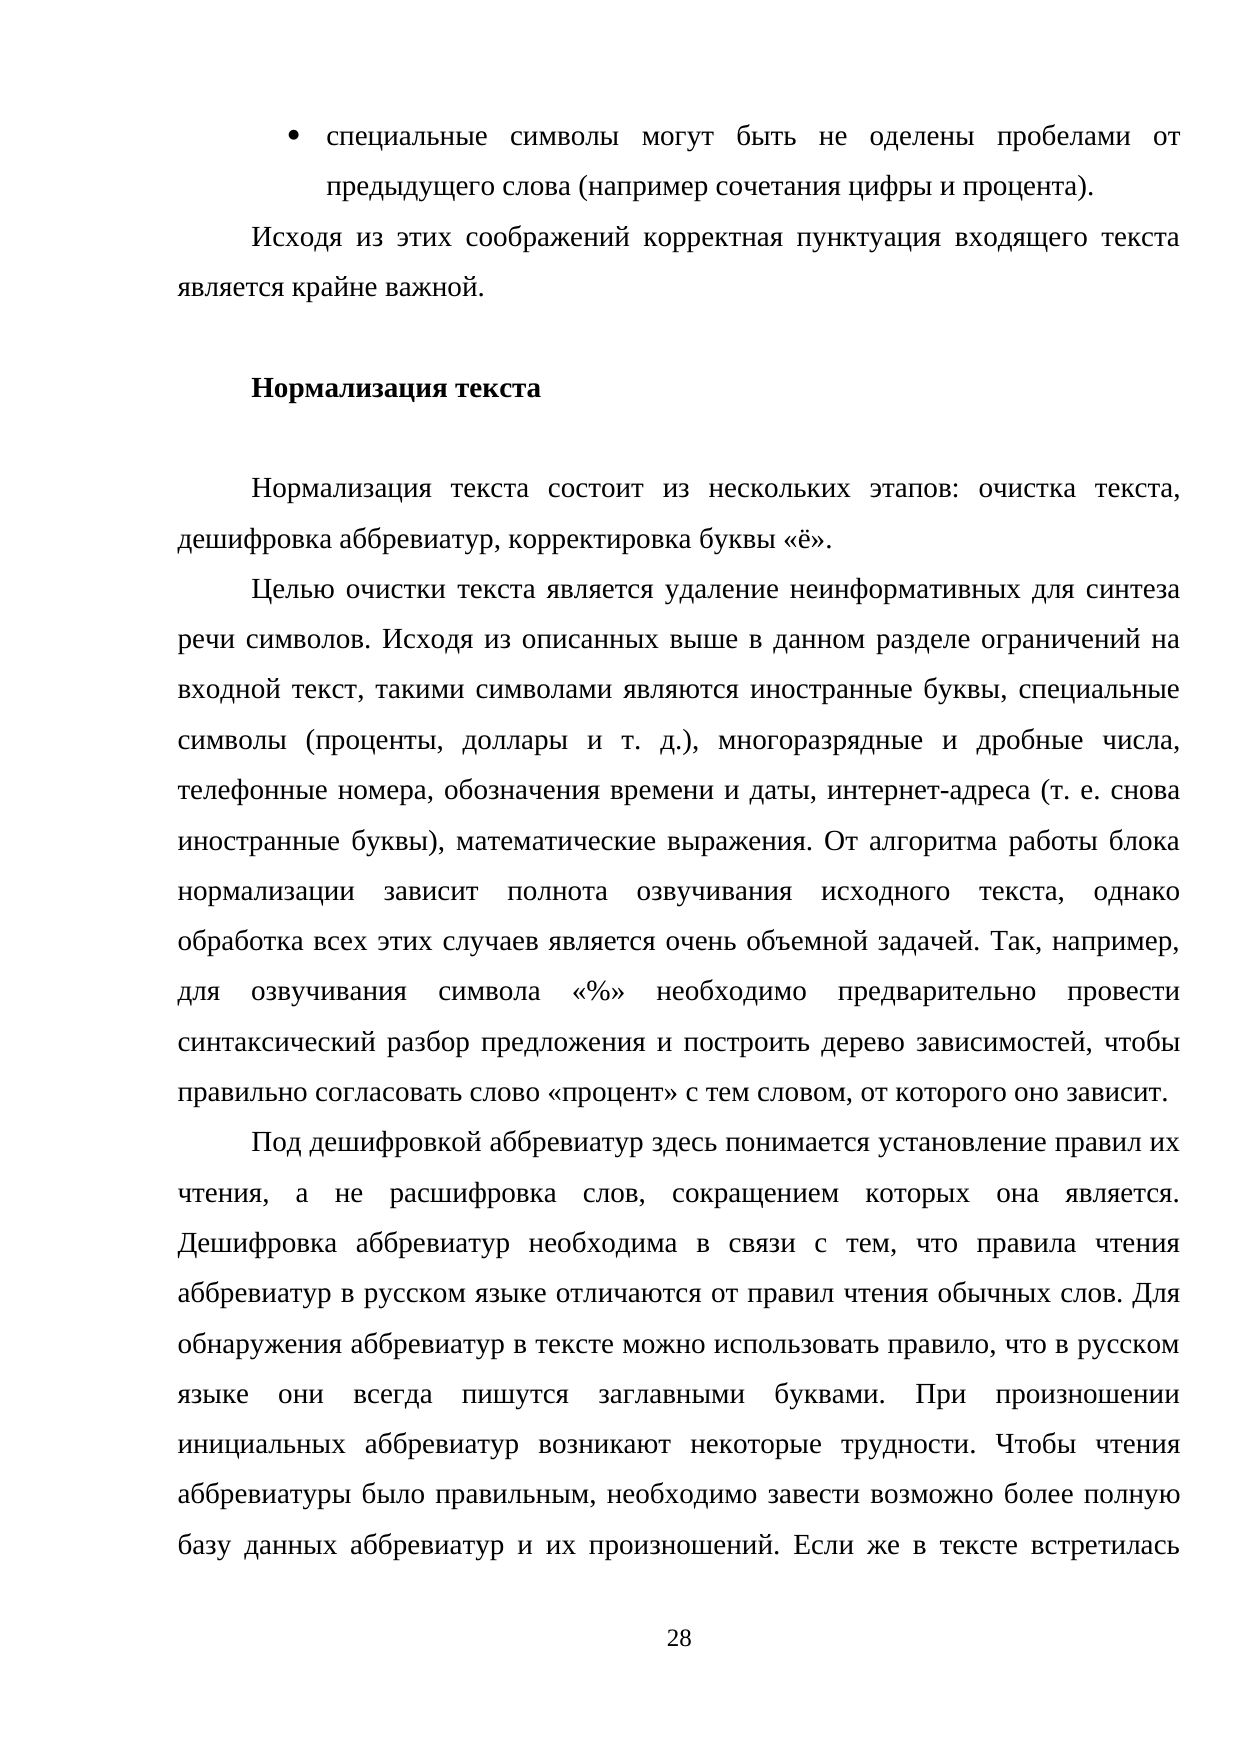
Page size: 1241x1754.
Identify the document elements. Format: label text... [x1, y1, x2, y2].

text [177, 1124, 1181, 1561]
text Исходя из этих соображений корректная пунктуация входящего текста является крайне важной. [177, 219, 1181, 303]
text Целью очистки текста является удаление неинформативных для синтеза речи символов. Исходя из описанных выше в данном разделе ограничений на входной текст, такими символами являются иностранные буквы, специальные символы (проценты, доллары и т. д.), многоразрядные и дробные числа, телефонные номера, обозначения времени и даты, интернет-адреса (т. е. снова иностранные буквы), математические выражения. От алгоритма работы блока нормализации зависит полнота озвучивания исходного текста, однако обработка всех этих случаев является очень объемной задачей. Так, например, для озвучивания символа «%» необходимо предварительно провести синтаксический разбор предложения и построить дерево зависимостей, чтобы правильно согласовать слово «процент» с тем словом, от которого оно зависит. [177, 571, 1181, 1108]
text Нормализация текста [177, 370, 1181, 403]
list специальные символы могут быть не оделены пробелами от предыдущего слова (например сочетания цифры и процента). [288, 118, 1181, 202]
text Нормализация текста состоит из нескольких этапов: очистка текста, дешифровка аббревиатур, корректировка буквы «ё». [177, 470, 1181, 554]
